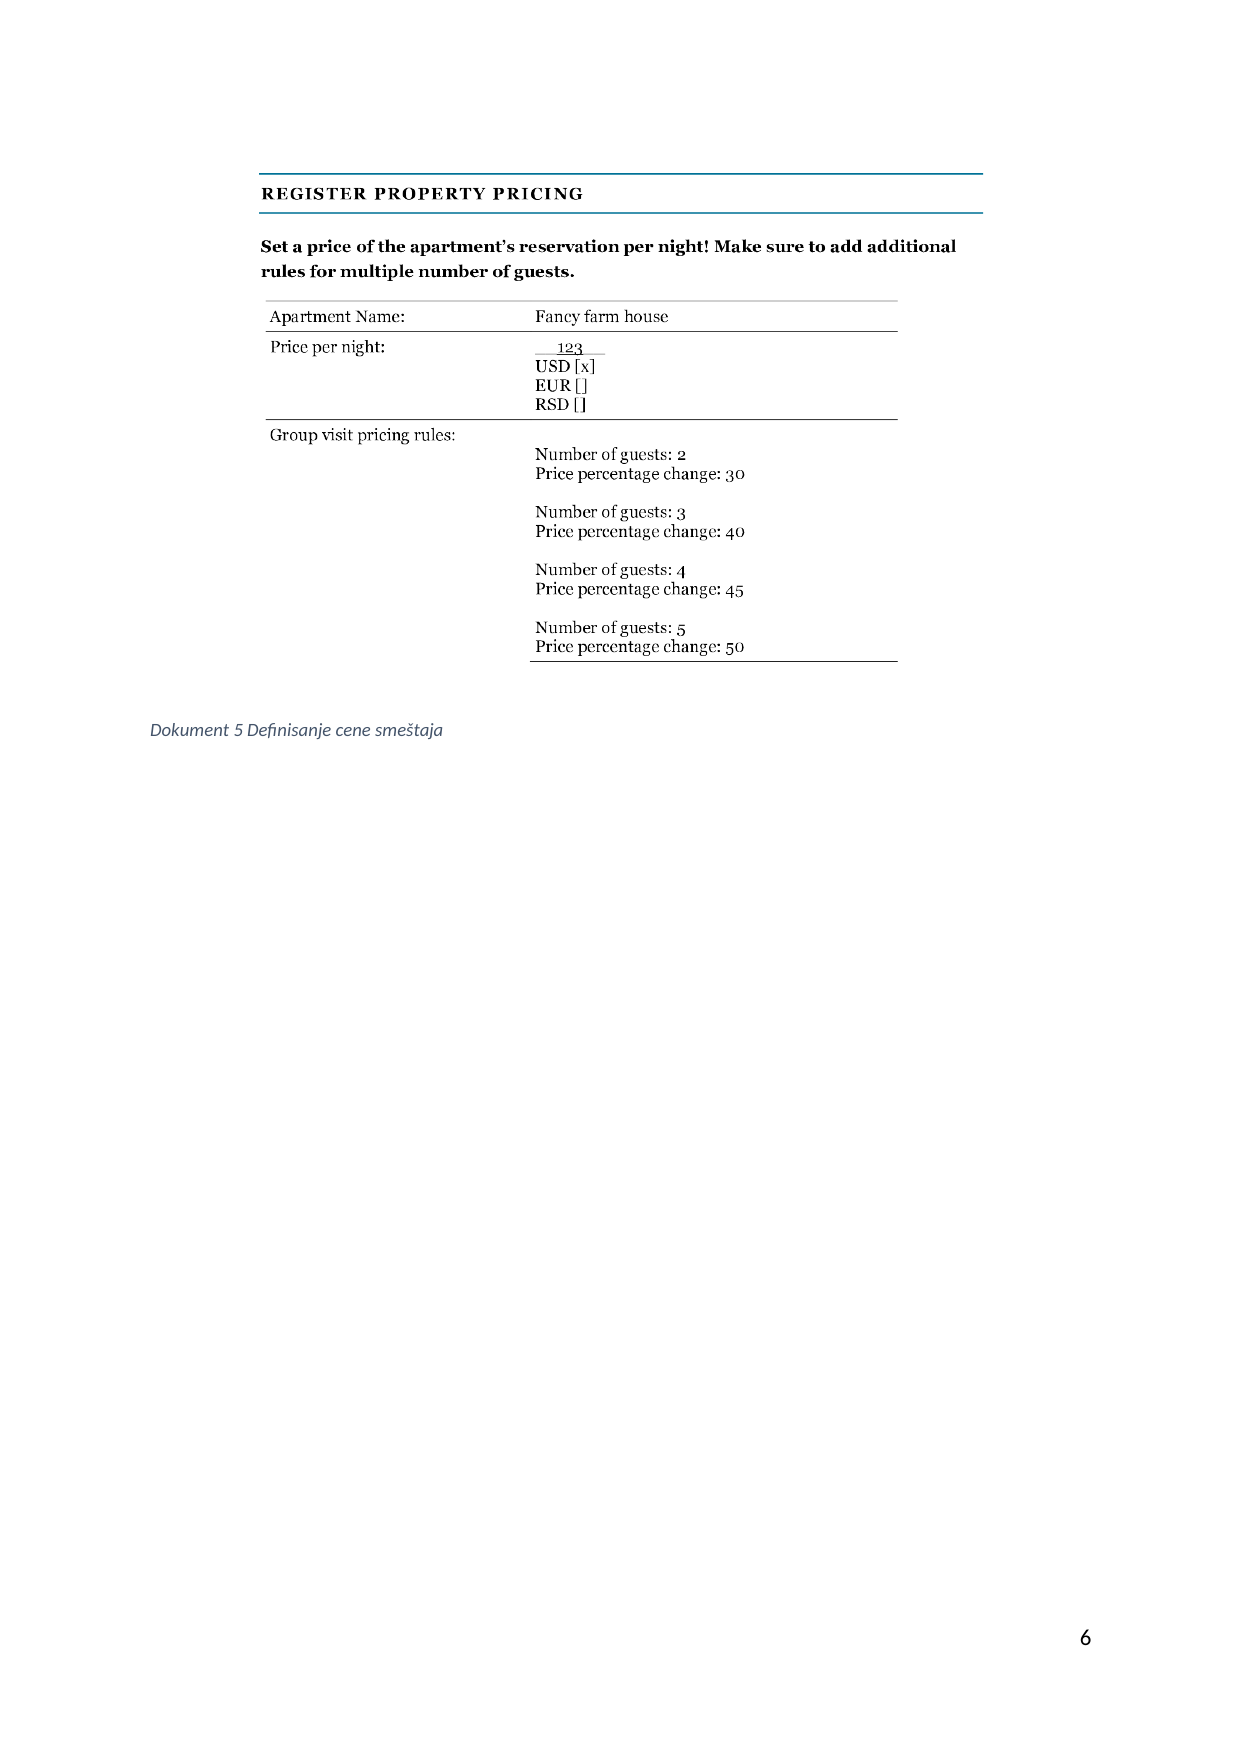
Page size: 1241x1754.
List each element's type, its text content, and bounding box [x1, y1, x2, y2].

picture [150, 150, 1091, 697]
text Dokument 5 Definisanje cene smeštaja [150, 718, 1090, 741]
